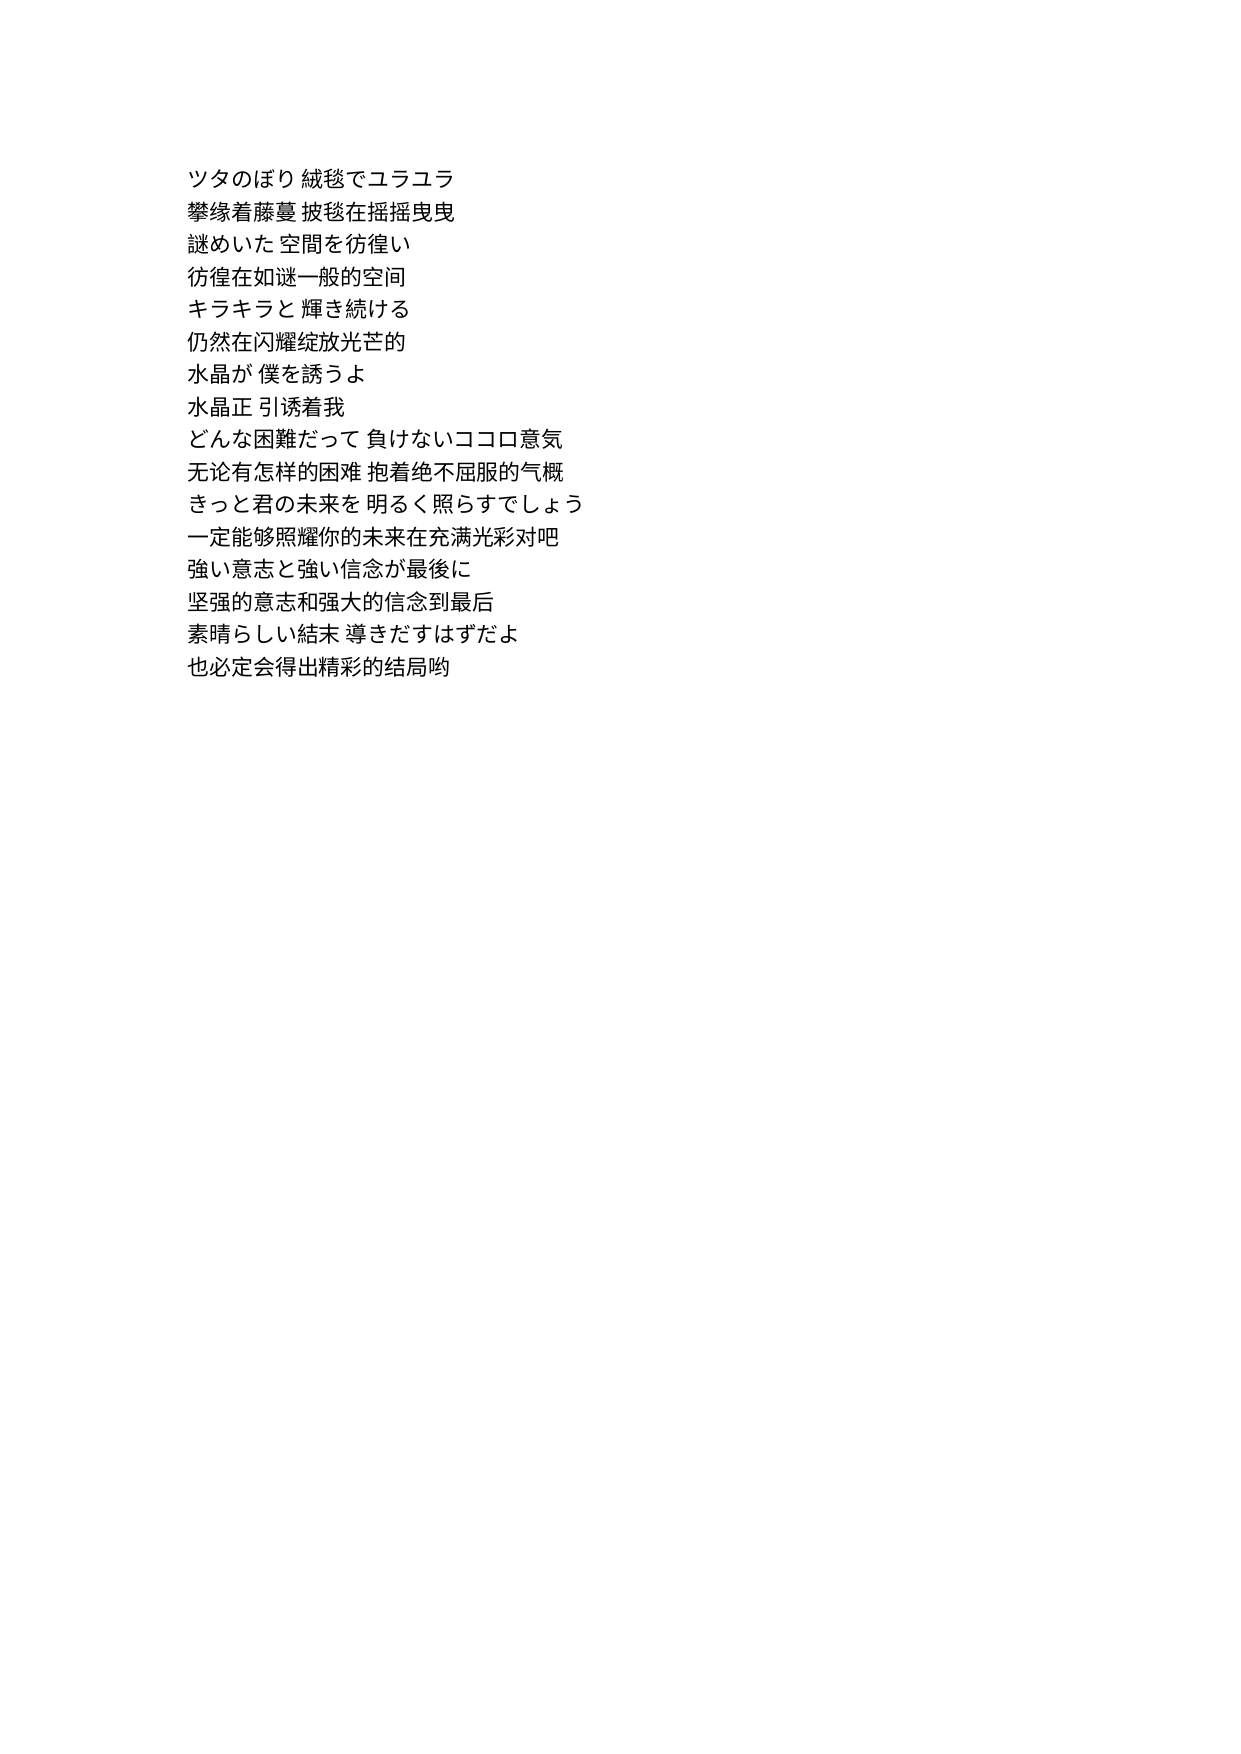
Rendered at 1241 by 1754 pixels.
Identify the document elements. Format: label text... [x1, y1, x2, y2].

text 水晶が 僕を誘うよ [187, 357, 1053, 389]
text 素晴らしい結末 導きだすはずだよ [187, 617, 1053, 649]
text 仍然在闪耀绽放光芒的 [187, 324, 1053, 357]
text 也必定会得出精彩的结局哟 [187, 649, 1053, 682]
text 謎めいた 空間を彷徨い [187, 227, 1053, 259]
text 彷徨在如谜一般的空间 [187, 259, 1053, 292]
text 強い意志と強い信念が最後に [187, 552, 1053, 584]
text 坚强的意志和强大的信念到最后 [187, 584, 1053, 617]
text キラキラと 輝き続ける [187, 292, 1053, 324]
text ツタのぼり 絨毯でユラユラ [187, 162, 1053, 194]
text どんな困難だって 負けないココロ意気 [187, 422, 1053, 454]
text 水晶正 引诱着我 [187, 389, 1053, 422]
text 无论有怎样的困难 抱着绝不屈服的气概 [187, 454, 1053, 487]
text 一定能够照耀你的未来在充满光彩对吧 [187, 519, 1053, 552]
text きっと君の未来を 明るく照らすでしょう [187, 487, 1053, 519]
text 攀缘着藤蔓 披毯在摇摇曳曳 [187, 194, 1053, 227]
